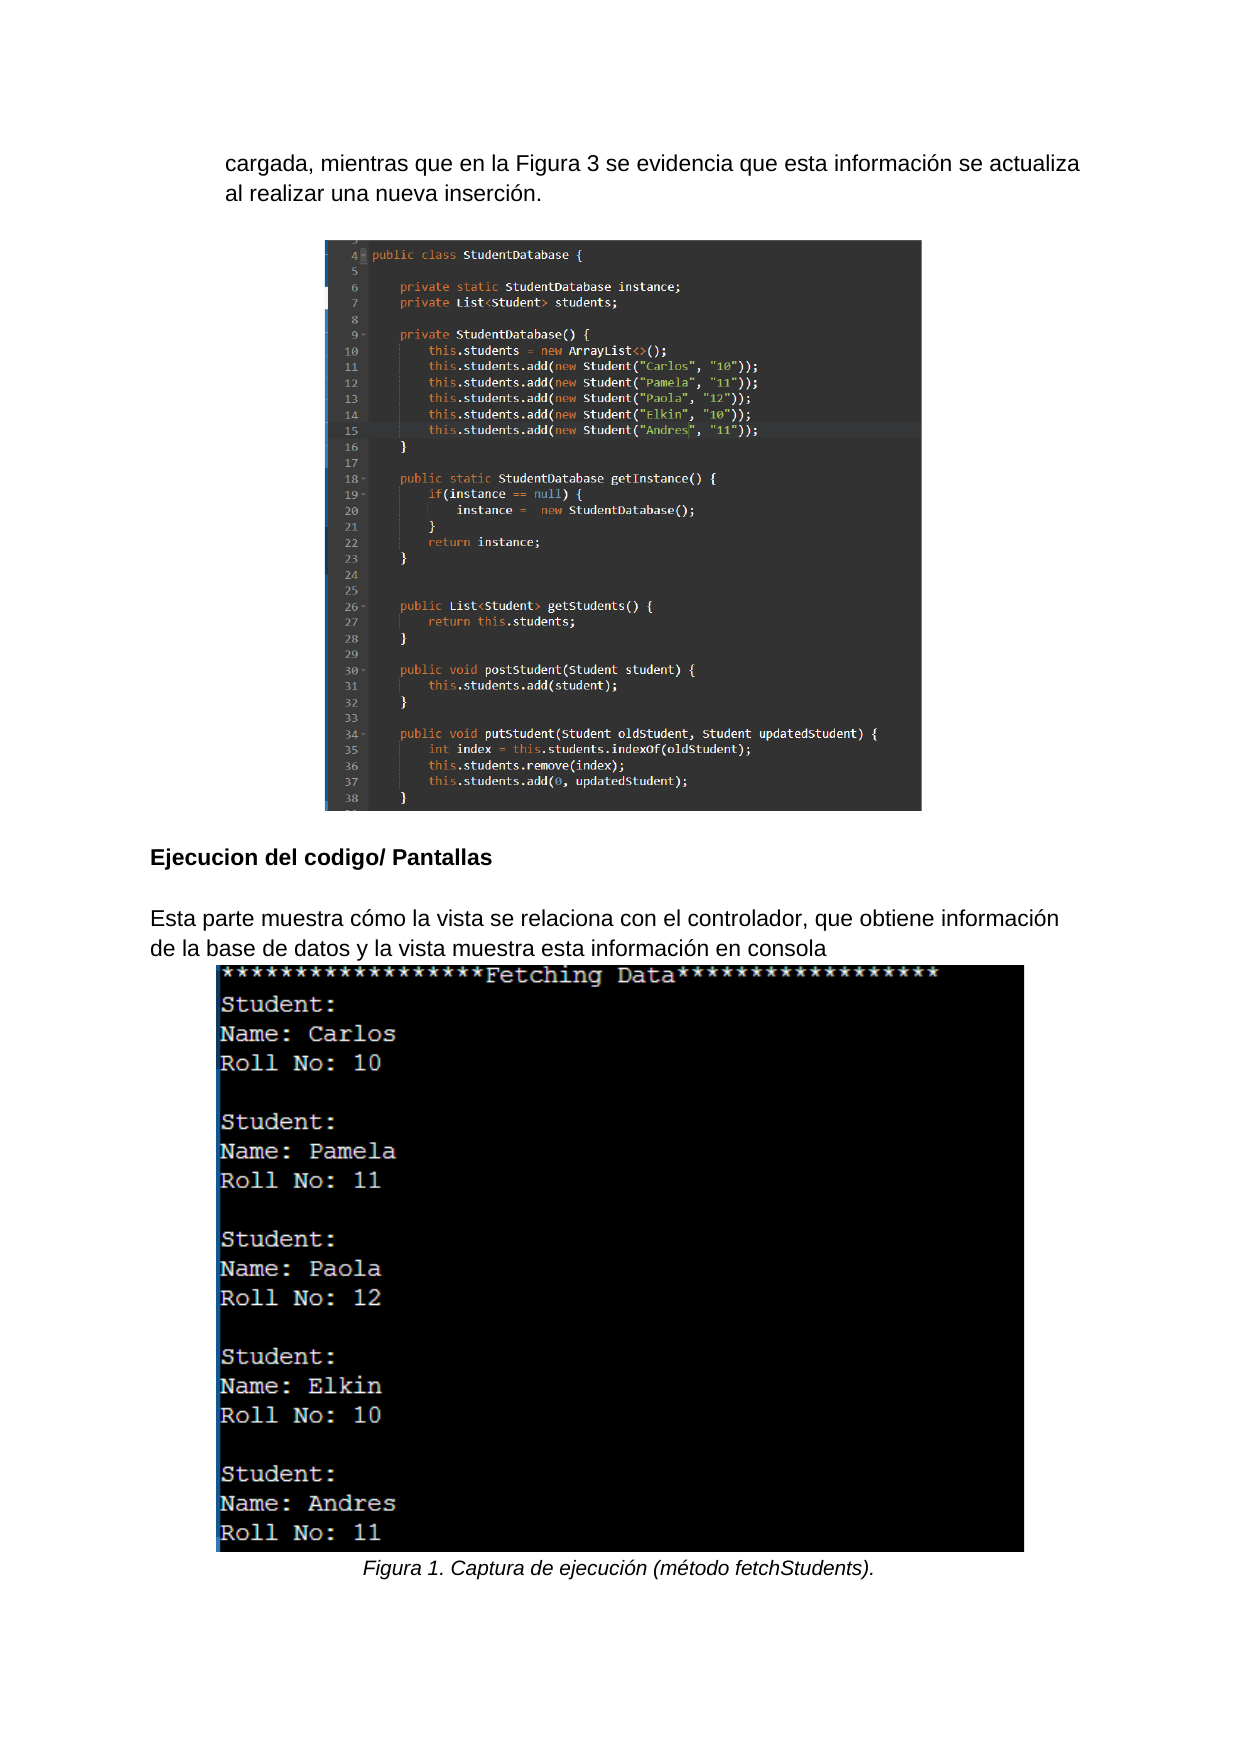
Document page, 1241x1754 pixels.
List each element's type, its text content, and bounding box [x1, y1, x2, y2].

text Esta parte muestra cómo la vista se relaciona con el controlador, que obtiene información de la base de datos y la vista muestra esta información en consola [150, 905, 1090, 961]
text Figura 1. Captura de ejecución (método fetchStudents). [150, 1556, 1090, 1579]
picture [324, 240, 922, 811]
picture [216, 965, 1025, 1552]
text Ejecucion del codigo/ Pantallas [150, 844, 1090, 871]
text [225, 150, 1090, 207]
